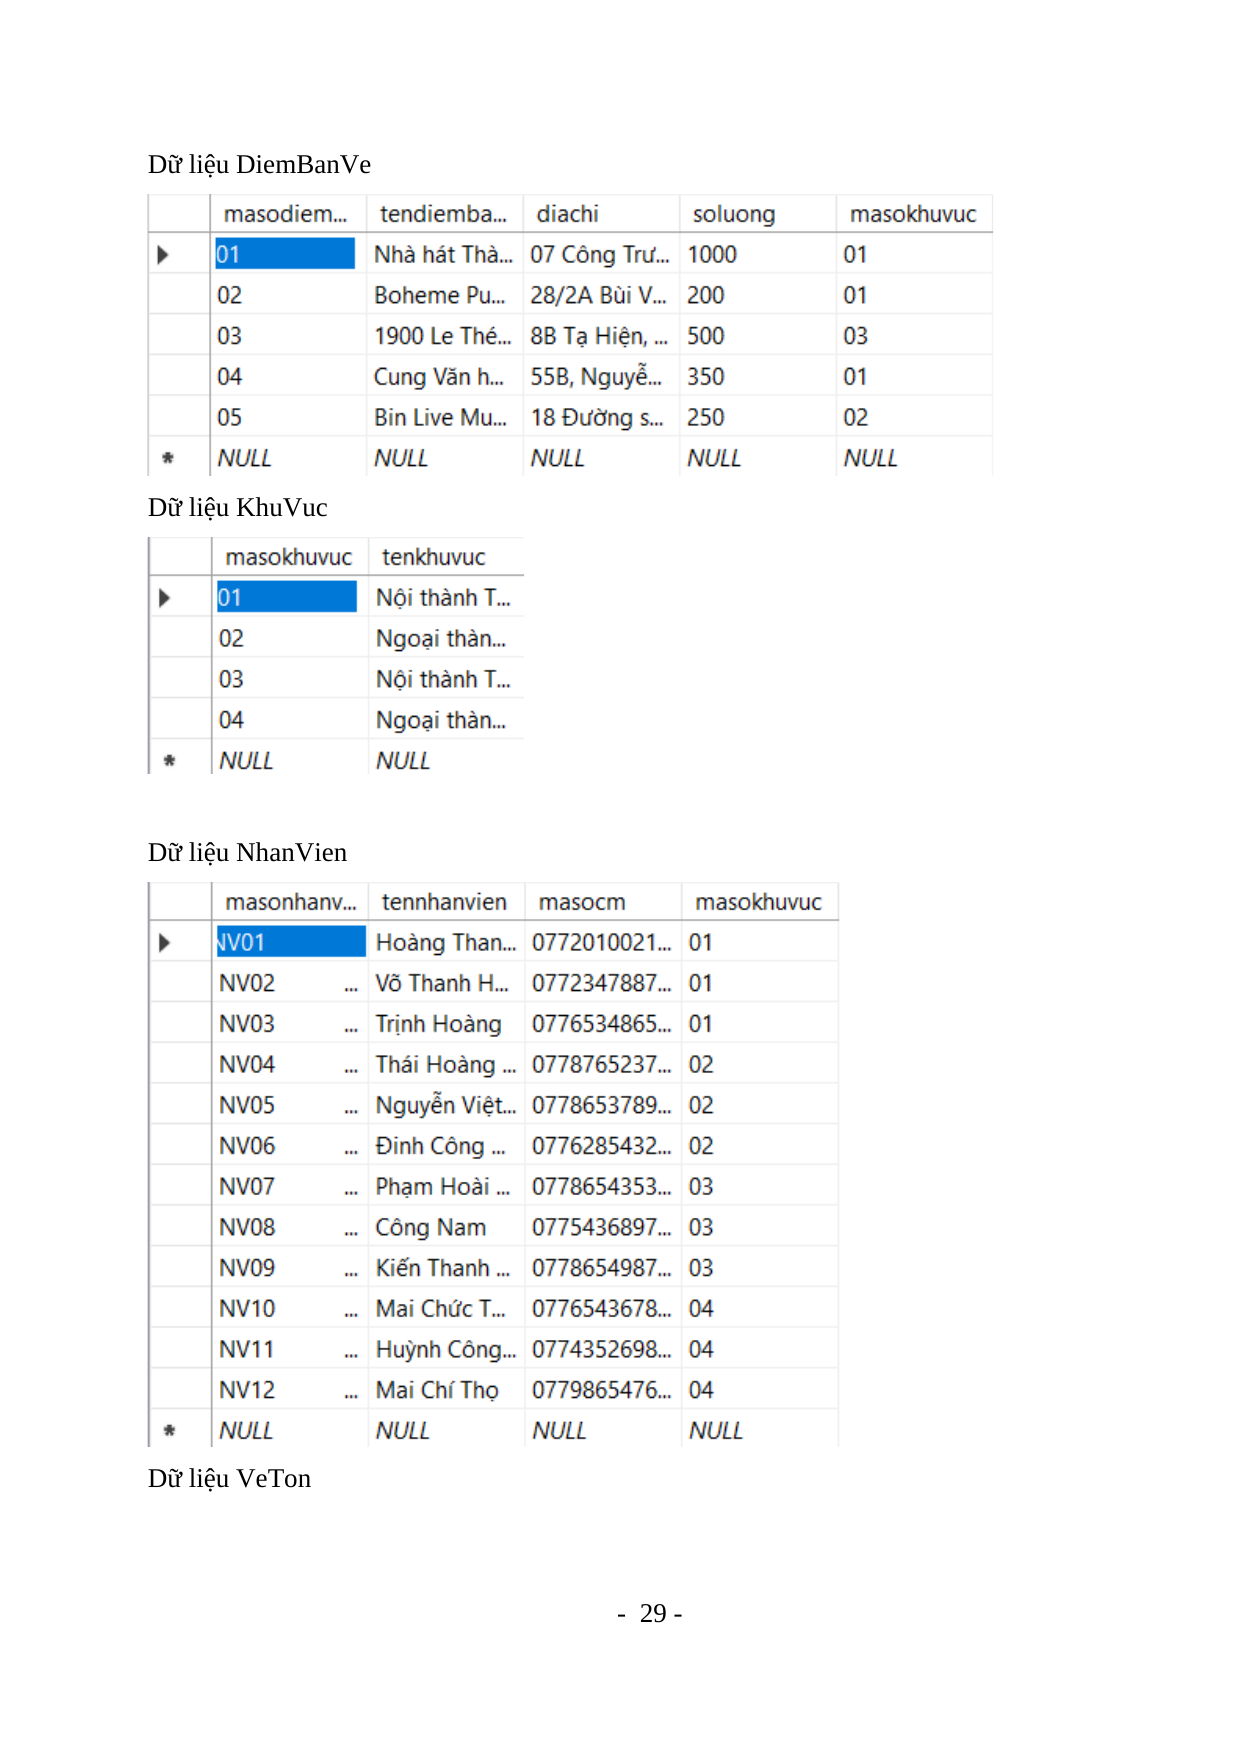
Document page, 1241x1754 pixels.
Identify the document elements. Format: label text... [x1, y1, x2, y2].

picture [147, 537, 525, 774]
text Dữ liệu DiemBanVe [148, 148, 1152, 179]
picture [147, 882, 841, 1447]
text Dữ liệu KhuVuc [148, 491, 1152, 522]
picture [147, 194, 994, 476]
text Dữ liệu VeTon [148, 1462, 1152, 1493]
text Dữ liệu NhanVien [148, 836, 1152, 867]
